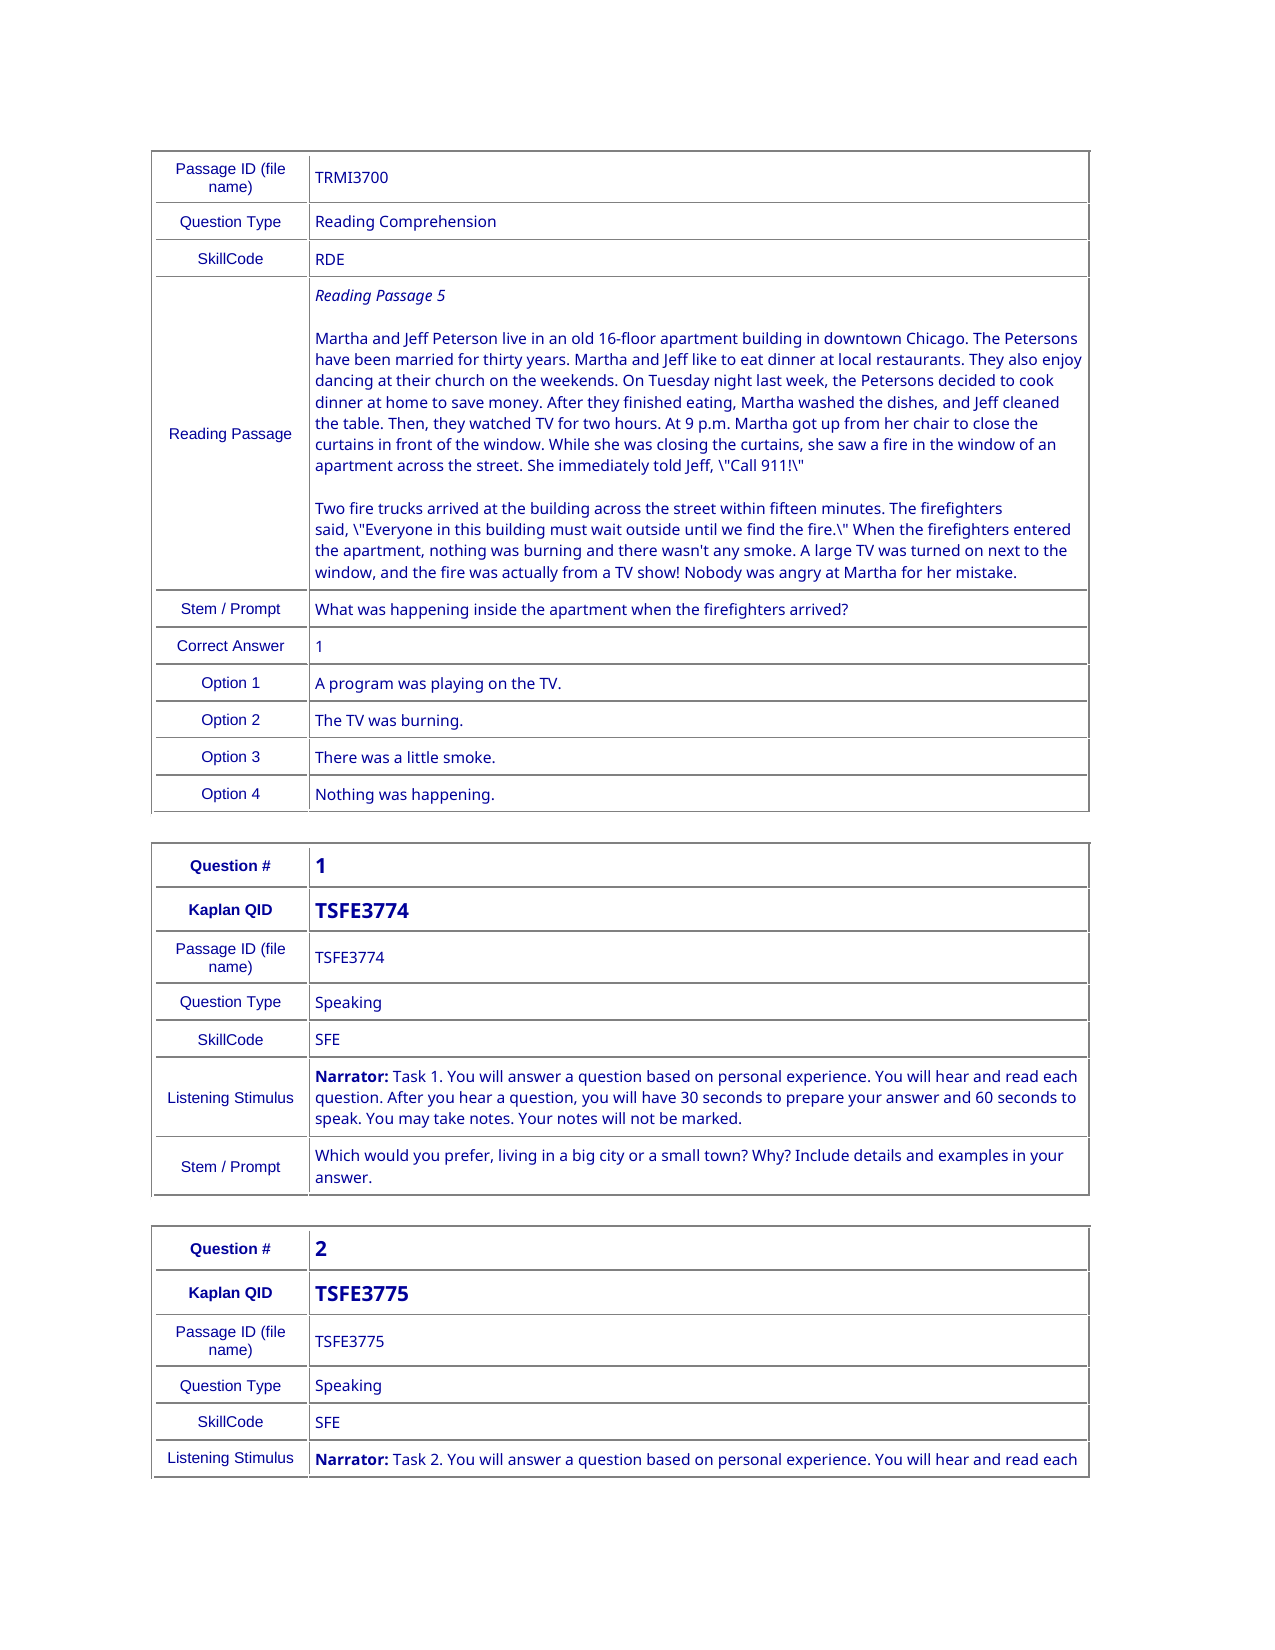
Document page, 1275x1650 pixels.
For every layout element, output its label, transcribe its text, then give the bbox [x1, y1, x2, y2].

table_cell TSFE3775 [310, 1314, 1089, 1365]
table_cell Passage ID (file name) [154, 1314, 307, 1365]
table_cell Option 3 [152, 737, 308, 774]
table_cell RDE [309, 239, 1090, 276]
table_cell SkillCode [154, 1402, 307, 1439]
table_cell Listening Stimulus [154, 1439, 308, 1476]
table_cell Stem / Prompt [154, 589, 307, 626]
table_cell SkillCode [154, 1019, 307, 1056]
table_header Question # [154, 1229, 308, 1269]
table_cell Reading Passage [152, 276, 308, 589]
table_cell Option 1 [152, 663, 307, 700]
table_cell 1 [310, 626, 1088, 663]
table_cell SkillCode [152, 239, 308, 276]
table_cell Reading Comprehension [309, 202, 1090, 239]
table_header 2 [309, 1229, 1088, 1269]
table_cell SFE [310, 1402, 1089, 1439]
table_cell Passage ID (file name) [154, 153, 308, 202]
table_cell Narrator: Task 1. You will answer a question based on personal experience. You will hear and read each question. After you hear a question, you will have 30 seconds to prepare your answer and 60 seconds to speak. You may take notes. Your notes will not be marked. [310, 1056, 1089, 1136]
table_cell Reading Passage 5 Martha and Jeff Peterson live in an old 16-floor apartment building in downtown Chicago. The Petersons have been married for thirty years. Martha and Jeff like to eat dinner at local restaurants. They also enjoy dancing at their church on the weekends. On Tuesday night last week, the Petersons decided to cook dinner at home to save money. After they finished eating, Martha washed the dishes, and Jeff cleaned the table. Then, they watched TV for two hours. At 9 p.m. Martha got up from her chair to close the curtains in front of the window. While she was closing the curtains, she saw a fire in the window of an apartment across the street. She immediately told Jeff, \"Call 911!\" Two fire trucks arrived at the building across the street within fifteen minutes. The firefighters said, \"Everyone in this building must wait outside until we find the fire.\" When the firefighters entered the apartment, nothing was burning and there wasn't any smoke. A large TV was turned on next to the window, and the fire was actually from a TV show! Nobody was angry at Martha for her mistake. [309, 276, 1090, 589]
table_cell Speaking [310, 1365, 1089, 1402]
table_cell Nothing was happening. [309, 774, 1088, 811]
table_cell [309, 1439, 1089, 1476]
table_cell There was a little smoke. [309, 737, 1090, 774]
table_cell TSFE3774 [310, 886, 1089, 930]
table_cell Option 4 [154, 774, 308, 811]
table_header Question # [154, 845, 308, 886]
table_cell Which would you prefer, living in a big city or a small town? Why? Include details and examples in your answer. [309, 1136, 1090, 1194]
table_cell TSFE3774 [310, 930, 1089, 982]
table_cell Option 2 [154, 700, 307, 737]
table_cell Listening Stimulus [154, 1056, 307, 1136]
table_cell Question Type [154, 1365, 307, 1402]
table_cell What was happening inside the apartment when the firefighters arrived? [310, 589, 1088, 626]
table_cell TRMI3700 [309, 153, 1088, 202]
table_cell Correct Answer [154, 626, 307, 663]
table_cell Kaplan QID [154, 886, 307, 930]
table_cell TSFE3775 [310, 1269, 1089, 1313]
table_cell Speaking [310, 982, 1089, 1019]
table_cell Question Type [154, 982, 307, 1019]
table_cell Passage ID (file name) [154, 930, 307, 982]
table_cell A program was playing on the TV. [310, 663, 1090, 700]
table_cell Kaplan QID [154, 1269, 307, 1313]
table_cell The TV was burning. [310, 700, 1088, 737]
table_cell Question Type [152, 202, 308, 239]
table_cell SFE [310, 1019, 1089, 1056]
table_header 1 [309, 845, 1088, 886]
table_cell Stem / Prompt [152, 1136, 308, 1194]
